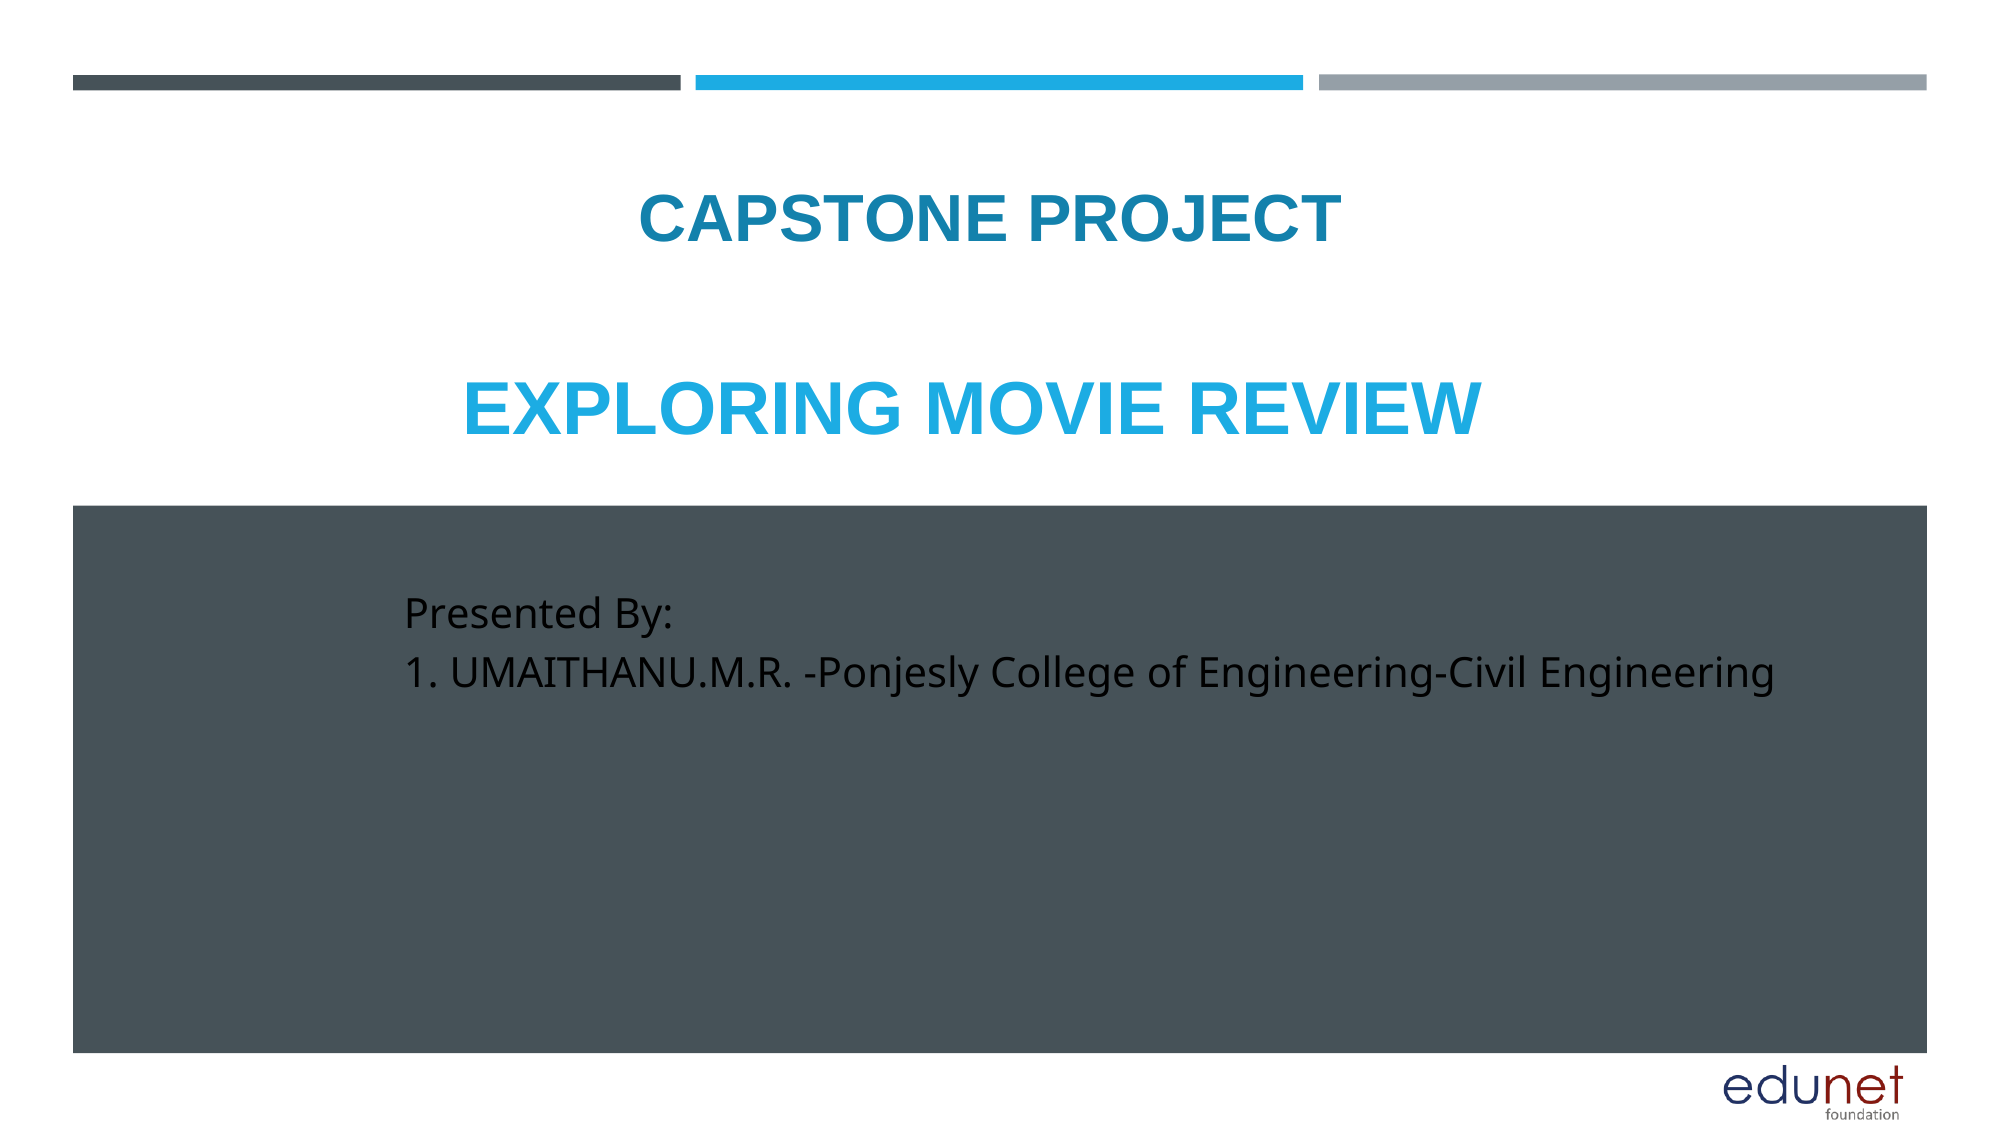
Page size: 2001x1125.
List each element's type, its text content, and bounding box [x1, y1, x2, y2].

text EXPLORING MOVIE REVIEW [461, 364, 1485, 450]
text CAPSTONE PROJECT [461, 179, 1519, 255]
picture [1723, 1064, 1904, 1120]
